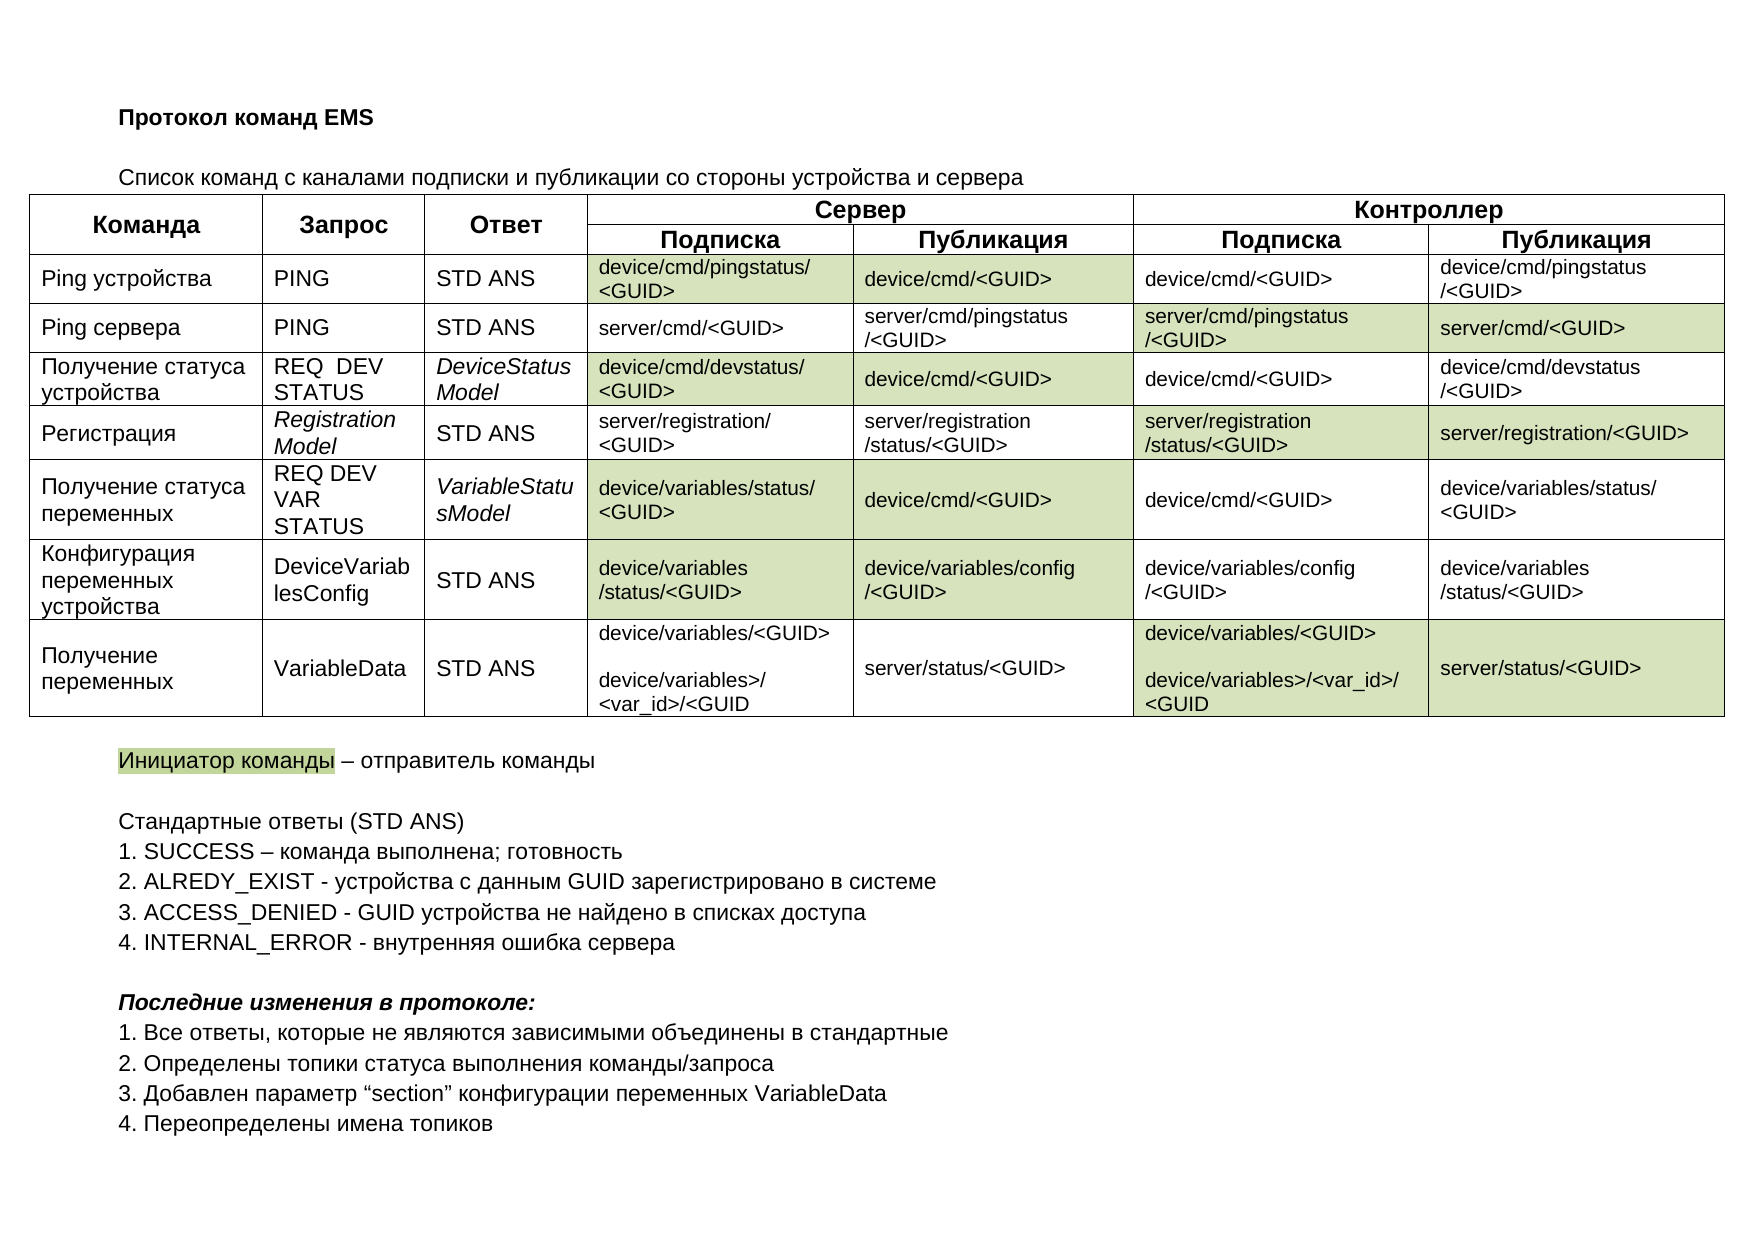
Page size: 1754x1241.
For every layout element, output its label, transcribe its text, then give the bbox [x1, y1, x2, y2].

table_cell device/cmd/<GUID> [854, 255, 1133, 303]
table_cell Публикация [854, 225, 1133, 254]
table_cell PING [263, 255, 424, 303]
table_cell server/status/<GUID> [854, 620, 1133, 716]
table_cell Ping сервера [30, 304, 262, 352]
table_cell Ping устройства [30, 255, 262, 303]
text Список команд с каналами подписки и публикации со стороны устройства и сервера [118, 164, 1636, 190]
table_cell server/status/<GUID> [1429, 620, 1724, 716]
table_cell device/cmd/devstatus/<GUID> [588, 353, 853, 405]
table_cell device/variables/status/<GUID> [588, 460, 853, 539]
text 2. Определены топики статуса выполнения команды/запроса [118, 1049, 1636, 1076]
text 1. SUCCESS – команда выполнена; готовность [118, 838, 1636, 864]
table_header Команда [30, 195, 262, 254]
table_cell device/variables/config /<GUID> [1134, 540, 1428, 619]
table_cell Подписка [1134, 225, 1428, 254]
table_cell server/registration /status/<GUID> [1134, 406, 1428, 459]
table_cell device/cmd/<GUID> [1134, 460, 1428, 539]
table_cell device/cmd/<GUID> [854, 460, 1133, 539]
table_cell STD ANS [425, 540, 587, 619]
table_cell server/cmd/<GUID> [588, 304, 853, 352]
table_cell REQ DEV STATUS [263, 353, 424, 405]
table_cell PING [263, 304, 424, 352]
text 3. Добавлен параметр “section” конфигурации переменных VariableData [118, 1080, 1636, 1106]
table_cell Регистрация [30, 406, 262, 459]
table_cell device/cmd/<GUID> [1134, 353, 1428, 405]
table_cell device/cmd/pingstatus/<GUID> [588, 255, 853, 303]
table_cell STD ANS [425, 620, 587, 716]
table_cell STD ANS [425, 304, 587, 352]
table_cell Конфигурация переменных устройства [30, 540, 262, 619]
table_cell VariableStatusModel [425, 460, 587, 539]
table_cell RegistrationModel [263, 406, 424, 459]
table_cell device/cmd/devstatus /<GUID> [1429, 353, 1724, 405]
text 4. Переопределены имена топиков [118, 1110, 1636, 1136]
table_cell device/variables/<GUID> device/variables>/<var_id>/<GUID [588, 620, 853, 716]
table_cell REQ DEV VAR STATUS [263, 460, 424, 539]
table_cell DeviceVariablesConfig [263, 540, 424, 619]
table_cell device/variables/config /<GUID> [854, 540, 1133, 619]
text Инициатор команды – отправитель команды [118, 747, 1636, 774]
table_cell Получение переменных [30, 620, 262, 716]
table_cell STD ANS [425, 255, 587, 303]
table_cell server/cmd/<GUID> [1429, 304, 1724, 352]
table_cell device/variables /status/<GUID> [1429, 540, 1724, 619]
text 1. Все ответы, которые не являются зависимыми объединены в стандартные [118, 1019, 1636, 1046]
table_cell DeviceStatusModel [425, 353, 587, 405]
table_cell device/variables/status/<GUID> [1429, 460, 1724, 539]
table_cell server/registration /status/<GUID> [854, 406, 1133, 459]
table_cell device/cmd/pingstatus /<GUID> [1429, 255, 1724, 303]
text 2. ALREDY_EXIST - устройства с данным GUID зарегистрировано в системе [118, 868, 1636, 894]
table_header Запрос [263, 195, 424, 254]
text Стандартные ответы (STD ANS) [118, 808, 1636, 834]
table_cell server/registration/<GUID> [588, 406, 853, 459]
text Последние изменения в протоколе: [118, 989, 1636, 1015]
table_cell device/variables/<GUID> device/variables>/<var_id>/<GUID [1134, 620, 1428, 716]
table_cell server/registration/<GUID> [1429, 406, 1724, 459]
table_header Контроллер [1134, 195, 1724, 224]
table_header Ответ [425, 195, 587, 254]
table_cell Публикация [1429, 225, 1724, 254]
text 3. ACCESS_DENIED - GUID устройства не найдено в списках доступа [118, 898, 1636, 925]
table_cell Получение статуса устройства [30, 353, 262, 405]
text Протокол команд EMS [118, 103, 1636, 130]
table_cell device/cmd/<GUID> [1134, 255, 1428, 303]
table_cell VariableData [263, 620, 424, 716]
table_cell server/cmd/pingstatus /<GUID> [1134, 304, 1428, 352]
table_cell STD ANS [425, 406, 587, 459]
table_header Сервер [588, 195, 1133, 224]
table_cell device/cmd/<GUID> [854, 353, 1133, 405]
table_cell Подписка [588, 225, 853, 254]
table_cell server/cmd/pingstatus /<GUID> [854, 304, 1133, 352]
table_cell Получение статуса переменных [30, 460, 262, 539]
table_cell device/variables /status/<GUID> [588, 540, 853, 619]
text 4. INTERNAL_ERROR - внутренняя ошибка сервера [118, 929, 1636, 955]
